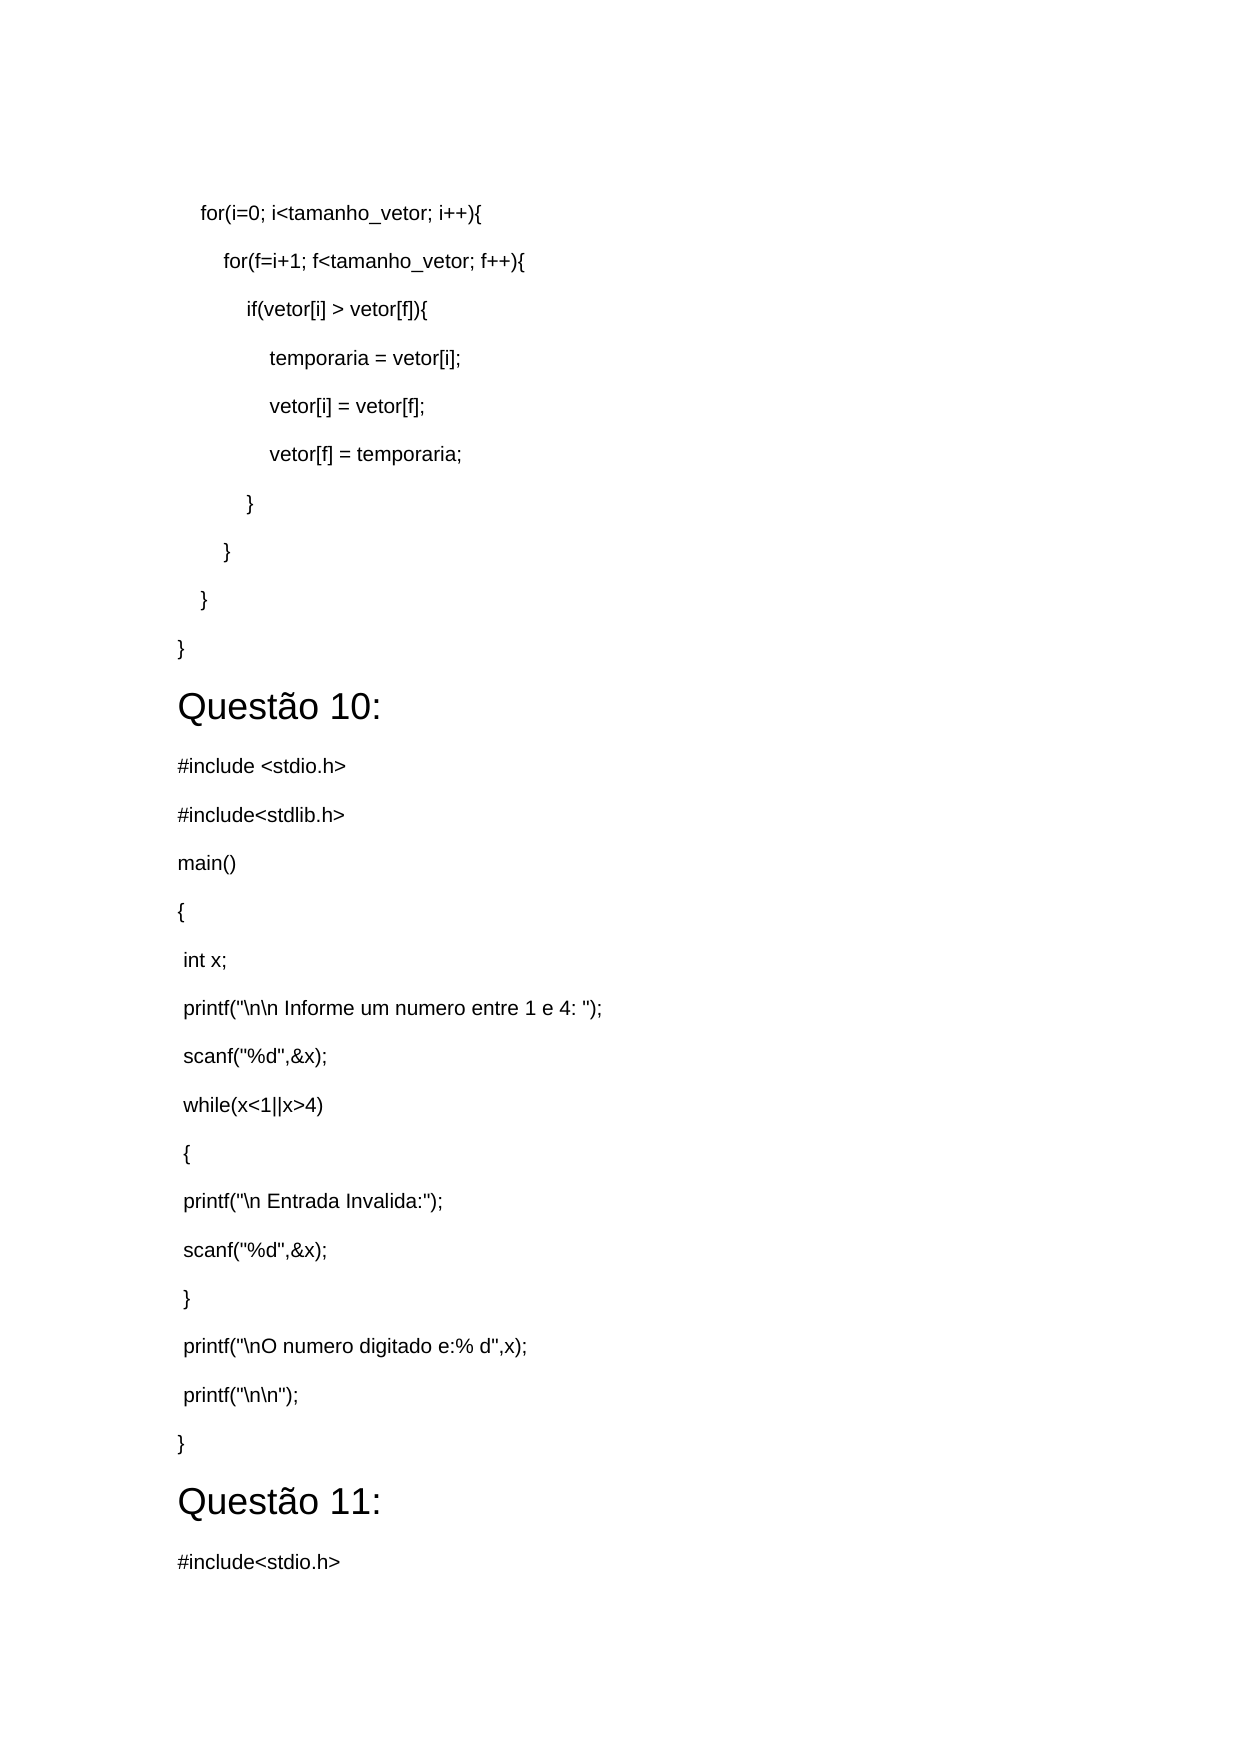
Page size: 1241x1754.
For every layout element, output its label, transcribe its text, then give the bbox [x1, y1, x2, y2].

text } [177, 587, 1063, 611]
text printf("\n Entrada Invalida:"); [177, 1189, 1063, 1213]
text printf("\n\n Informe um numero entre 1 e 4: "); [177, 996, 1063, 1020]
text #include<stdlib.h> [177, 803, 1063, 827]
text { [177, 899, 1063, 923]
text if(vetor[i] > vetor[f]){ [177, 297, 1063, 321]
text vetor[f] = temporaria; [177, 442, 1063, 466]
text } [177, 1431, 1063, 1455]
text vetor[i] = vetor[f]; [177, 394, 1063, 418]
text { [177, 1141, 1063, 1165]
text Questão 11: [177, 1479, 1063, 1522]
text Questão 10: [177, 684, 1063, 727]
text } [177, 636, 1063, 659]
text temporaria = vetor[i]; [177, 346, 1063, 369]
text } [177, 491, 1063, 514]
text for(f=i+1; f<tamanho_vetor; f++){ [177, 249, 1063, 273]
text #include <stdio.h> [177, 754, 1063, 778]
text int x; [177, 948, 1063, 972]
text while(x<1||x>4) [177, 1093, 1063, 1117]
text } [177, 1286, 1063, 1310]
text main() [177, 851, 1063, 875]
text printf("\nO numero digitado e:% d",x); [177, 1334, 1063, 1358]
text printf("\n\n"); [177, 1383, 1063, 1407]
text scanf("%d",&x); [177, 1238, 1063, 1262]
text #include<stdio.h> [177, 1550, 1063, 1574]
text } [177, 539, 1063, 563]
text for(i=0; i<tamanho_vetor; i++){ [177, 201, 1063, 224]
text scanf("%d",&x); [177, 1044, 1063, 1068]
